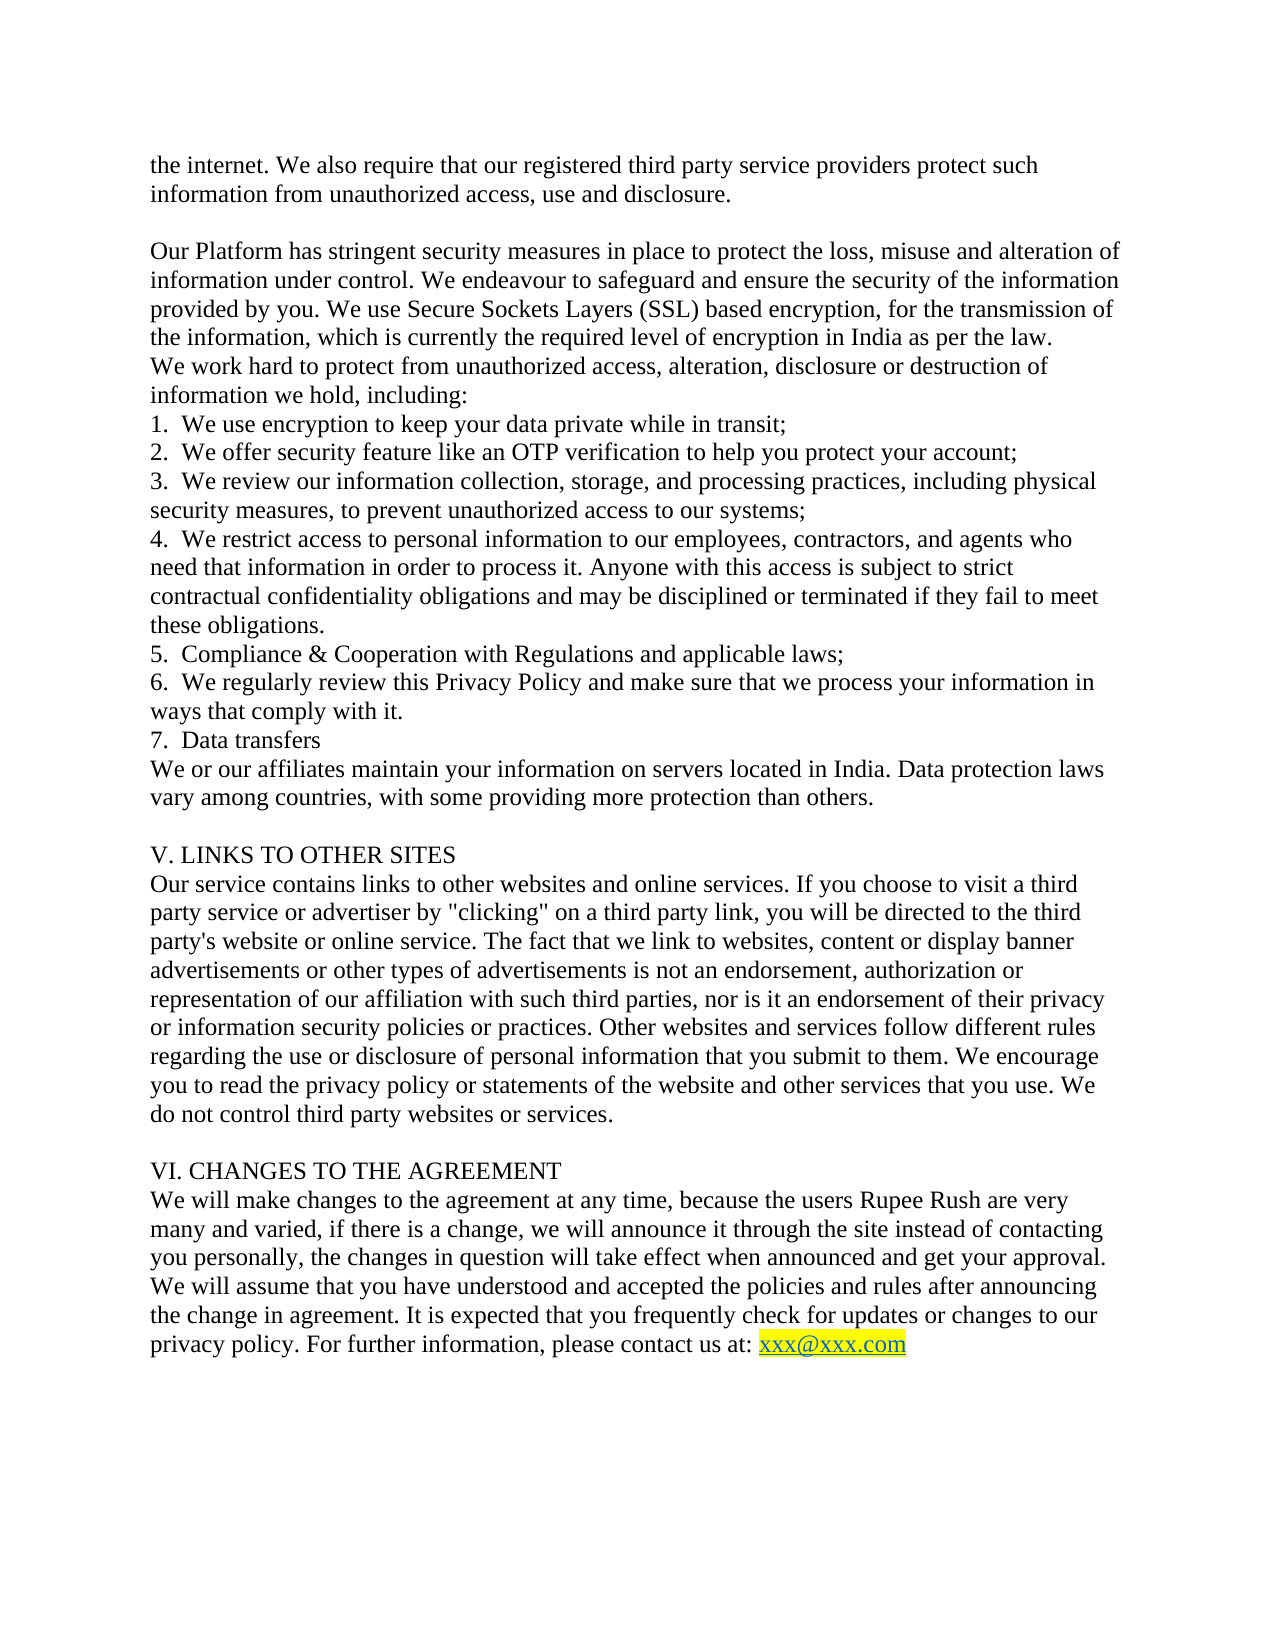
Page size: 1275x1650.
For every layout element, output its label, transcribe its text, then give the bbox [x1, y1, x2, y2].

text 6. We regularly review this Privacy Policy and make sure that we process your information in ways that comply with it. [150, 667, 1125, 725]
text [150, 150, 1125, 207]
text Our Platform has stringent security measures in place to protect the loss, misuse and alteration of information under control. We endeavour to safeguard and ensure the security of the information provided by you. We use Secure Sockets Layers (SSL) based encryption, for the transmission of the information, which is currently the required level of encryption in India as per the law. [150, 236, 1125, 351]
text 2. We offer security feature like an OTP verification to help you protect your account; [150, 437, 1125, 466]
text We work hard to protect from unauthorized access, alteration, disclosure or destruction of information we hold, including: [150, 351, 1125, 409]
text VI. CHANGES TO THE AGREEMENT [150, 1156, 1125, 1185]
text 1. We use encryption to keep your data private while in transit; [150, 409, 1125, 437]
text We will make changes to the agreement at any time, because the users Rupee Rush are very many and varied, if there is a change, we will announce it through the site instead of contacting you personally, the changes in question will take effect when announced and get your approval. We will assume that you have understood and accepted the policies and rules after announcing the change in agreement. It is expected that you frequently check for updates or changes to our privacy policy. For further information, please contact us at: xxx@xxx.com [150, 1185, 1125, 1357]
text 7. Data transfers [150, 725, 1125, 754]
text We or our affiliates maintain your information on servers located in India. Data protection laws vary among countries, with some providing more protection than others. [150, 754, 1125, 811]
text 4. We restrict access to personal information to our employees, contractors, and agents who need that information in order to process it. Anyone with this access is subject to strict contractual confidentiality obligations and may be disciplined or terminated if they fail to meet these obligations. [150, 524, 1125, 639]
text Our service contains links to other websites and online services. If you choose to visit a third party service or advertiser by "clicking" on a third party link, you will be directed to the third party's website or online service. The fact that we link to websites, content or display banner advertisements or other types of advertisements is not an endorsement, authorization or representation of our affiliation with such third parties, nor is it an endorsement of their privacy or information security policies or practices. Other websites and services follow different rules regarding the use or disclosure of personal information that you submit to them. We encourage you to read the privacy policy or statements of the website and other services that you use. We do not control third party websites or services. [150, 869, 1125, 1127]
text 3. We review our information collection, storage, and processing practices, including physical security measures, to prevent unauthorized access to our systems; [150, 466, 1125, 524]
text 5. Compliance & Cooperation with Regulations and applicable laws; [150, 639, 1125, 667]
text V. LINKS TO OTHER SITES [150, 840, 1125, 869]
